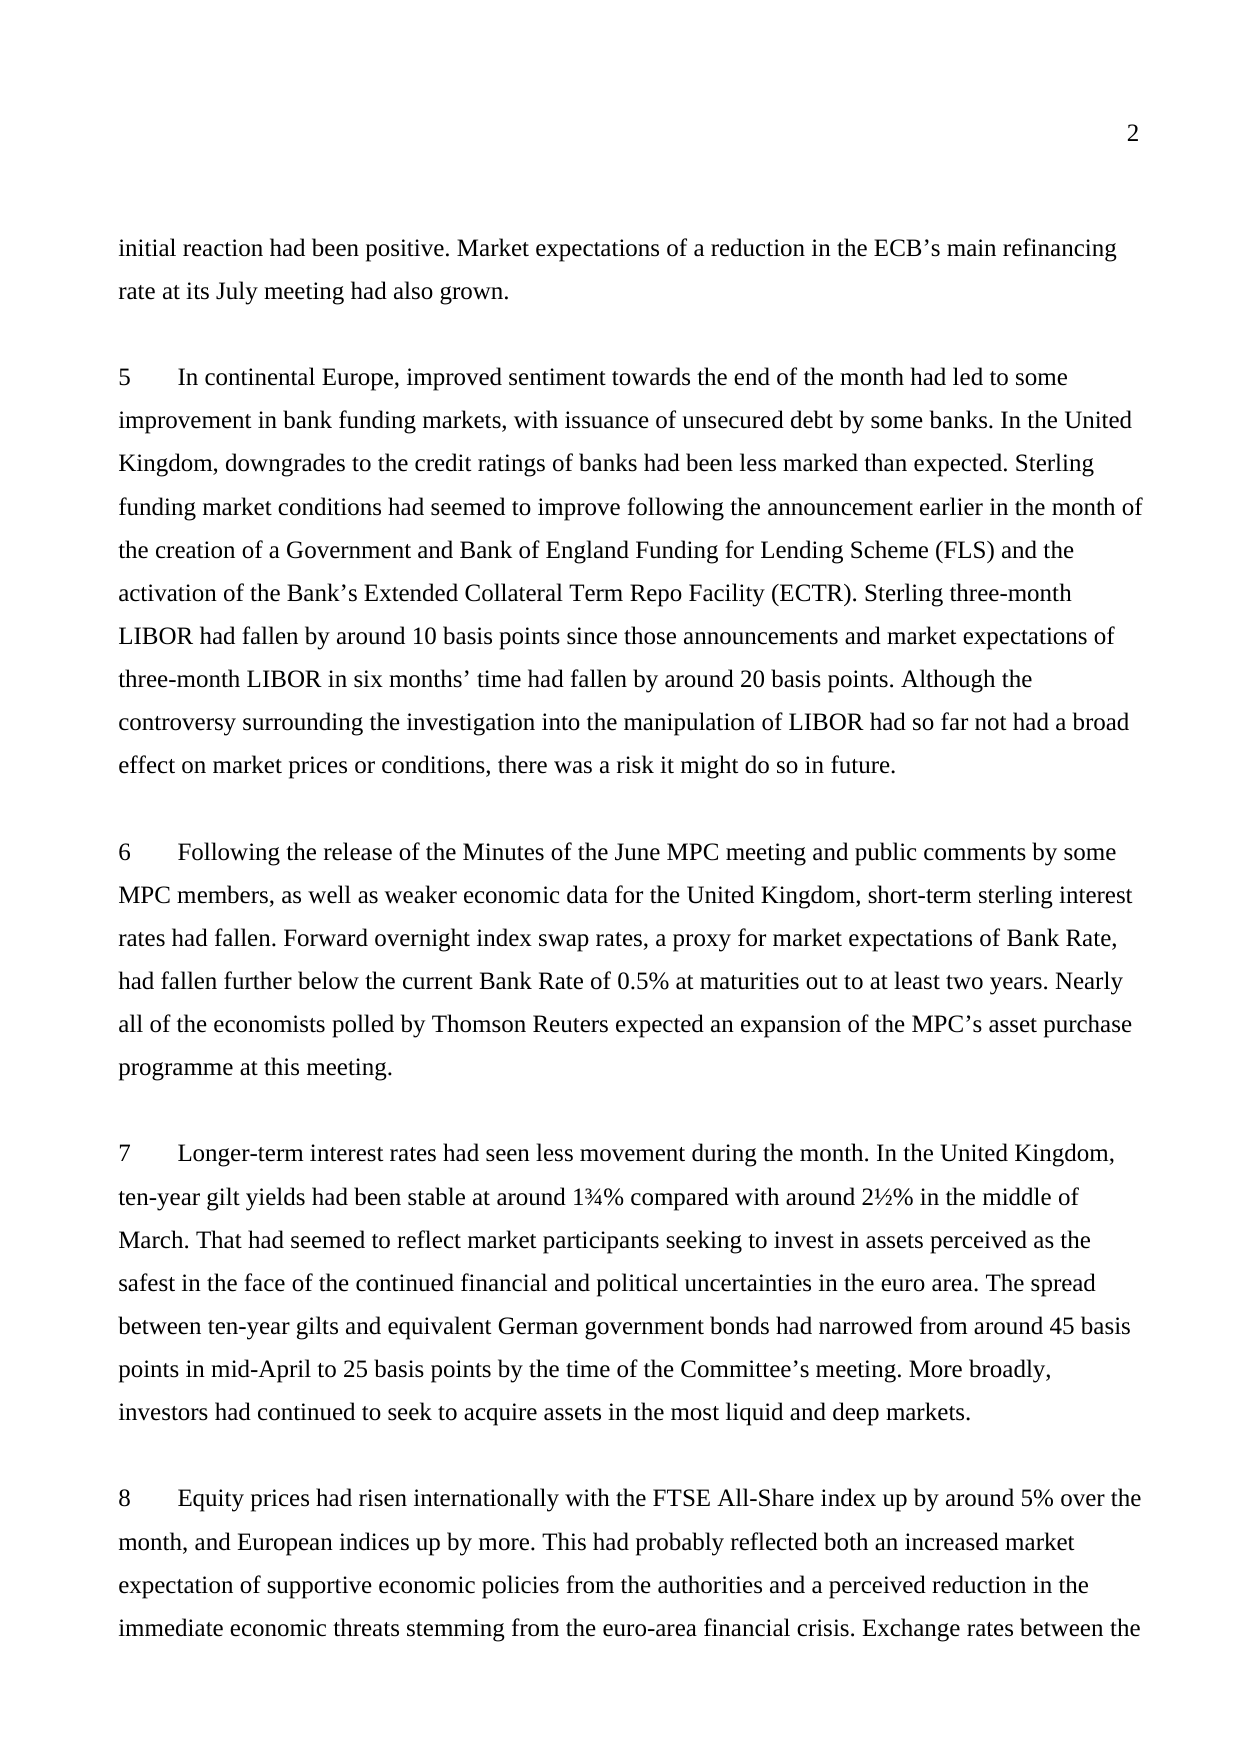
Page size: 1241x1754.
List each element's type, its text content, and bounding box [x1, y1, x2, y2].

list Following the release of the Minutes of the June MPC meeting and public comments by some MPC members, as well as weaker economic data for the United Kingdom, short-term sterling interest rates had fallen. Forward overnight index swap rates, a proxy for market expectations of Bank Rate, had fallen further below the current Bank Rate of 0.5% at maturities out to at least two years. Nearly all of the economists polled by Thomson Reuters expected an expansion of the MPC’s asset purchase programme at this meeting. [118, 837, 1133, 1081]
text initial reaction had been positive. Market expectations of a reduction in the ECB’s main refinancing rate at its July meeting had also grown. [118, 233, 1149, 305]
list Equity prices had risen internationally with the FTSE All-Share index up by around 5% over the month, and European indices up by more. This had probably reflected both an increased market expectation of supportive economic policies from the authorities and a perceived reduction in the immediate economic threats stemming from the euro-area financial crisis. Exchange rates between the [118, 1483, 1148, 1642]
list Longer-term interest rates had seen less movement during the month. In the United Kingdom, ten-year gilt yields had been stable at around 1¾% compared with around 2½% in the middle of March. That had seemed to reflect market participants seeking to invest in assets perceived as the safest in the face of the continued financial and political uncertainties in the euro area. The spread between ten-year gilts and equivalent German government bonds had narrowed from around 45 basis points in mid-April to 25 basis points by the time of the Committee’s meeting. More broadly, investors had continued to seek to acquire assets in the most liquid and deep markets. [118, 1138, 1132, 1426]
list In continental Europe, improved sentiment towards the end of the month had led to some improvement in bank funding markets, with issuance of unsecured debt by some banks. In the United Kingdom, downgrades to the credit ratings of banks had been less marked than expected. Sterling funding market conditions had seemed to improve following the announcement earlier in the month of the creation of a Government and Bank of England Funding for Lending Scheme (FLS) and the activation of the Bank’s Extended Collateral Term Repo Facility (ECTR). Sterling three-month LIBOR had fallen by around 10 basis points since those announcements and market expectations of three-month LIBOR in six months’ time had fallen by around 20 basis points. Although the controversy surrounding the investigation into the manipulation of LIBOR had so far not had a broad effect on market prices or conditions, there was a risk it might do so in future. [118, 362, 1143, 779]
